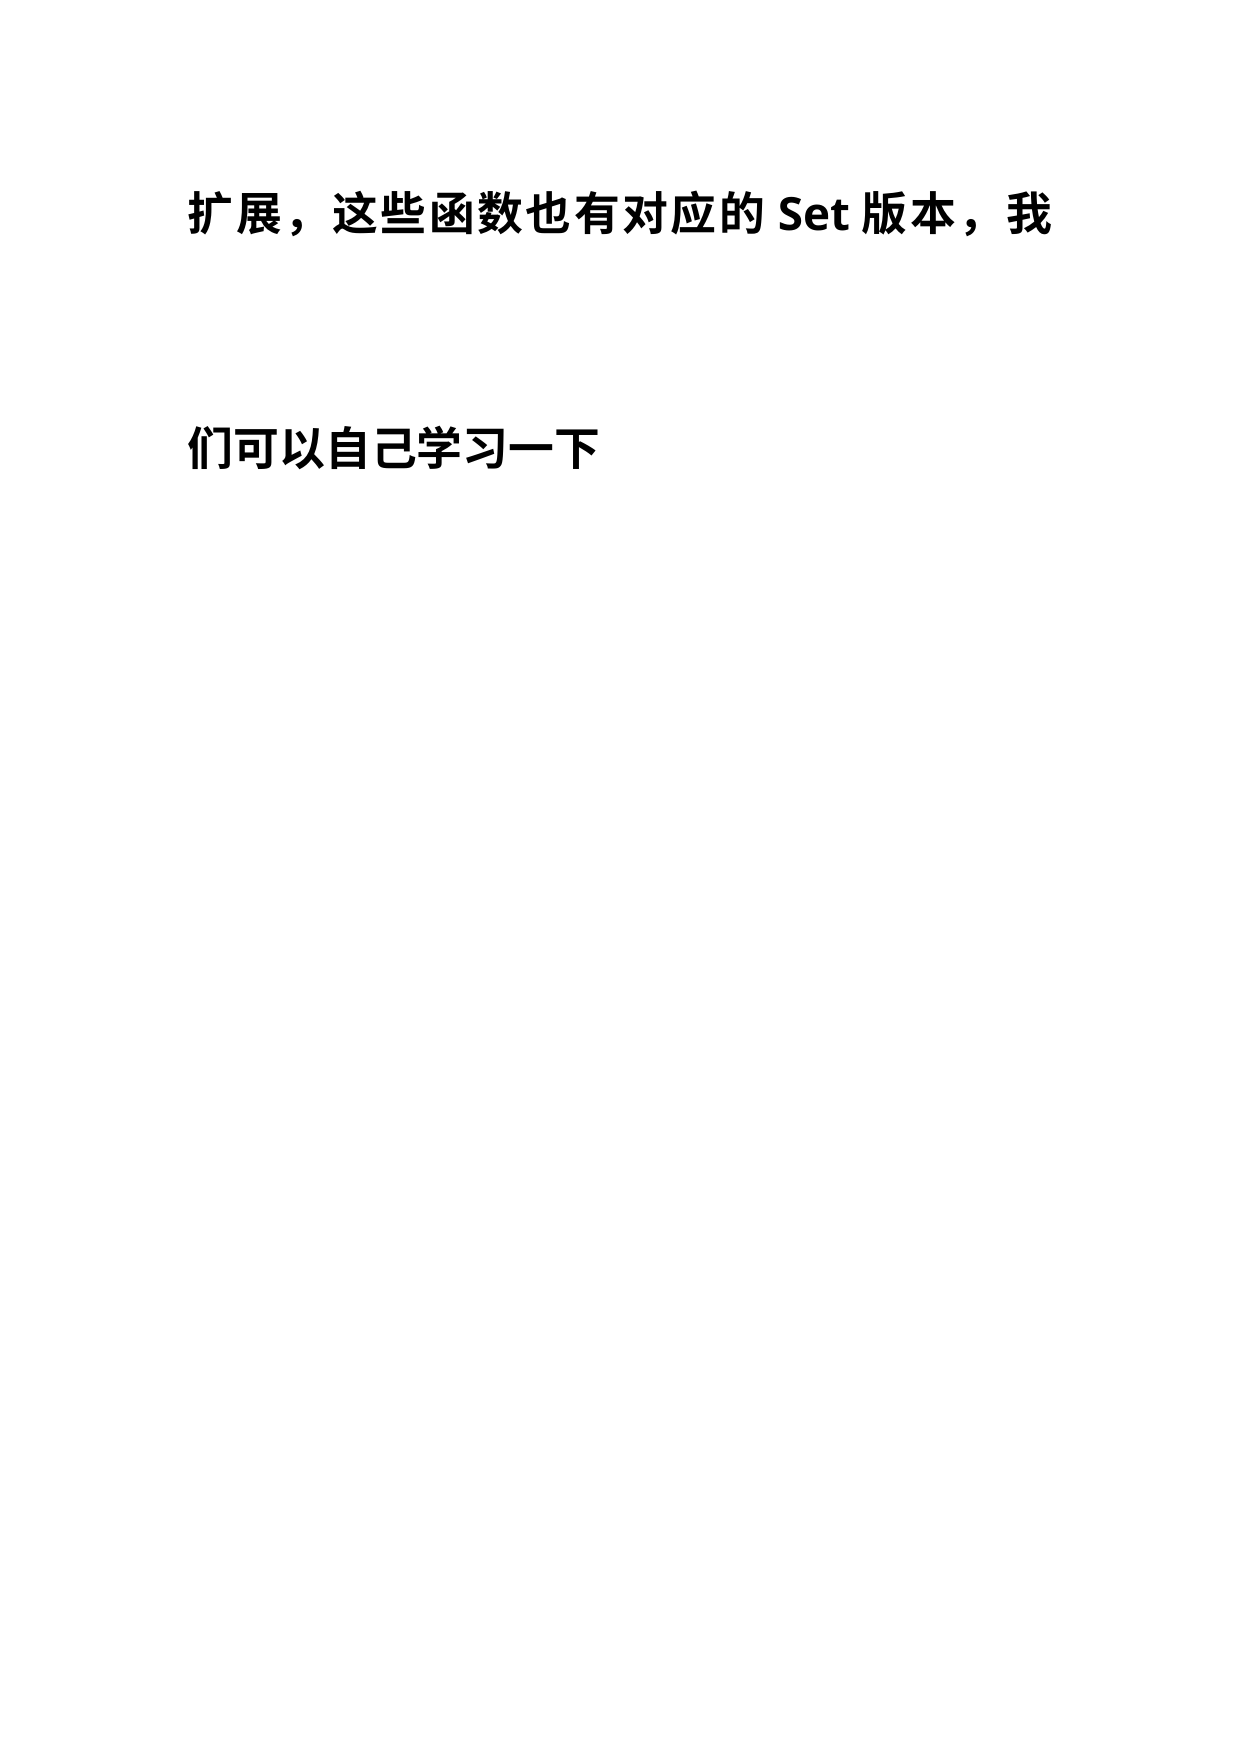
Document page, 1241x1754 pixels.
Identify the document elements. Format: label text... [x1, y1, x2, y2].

subtitle 扩展，这些函数也有对应的Set版本，我们可以自己学习一下 [187, 162, 1053, 494]
